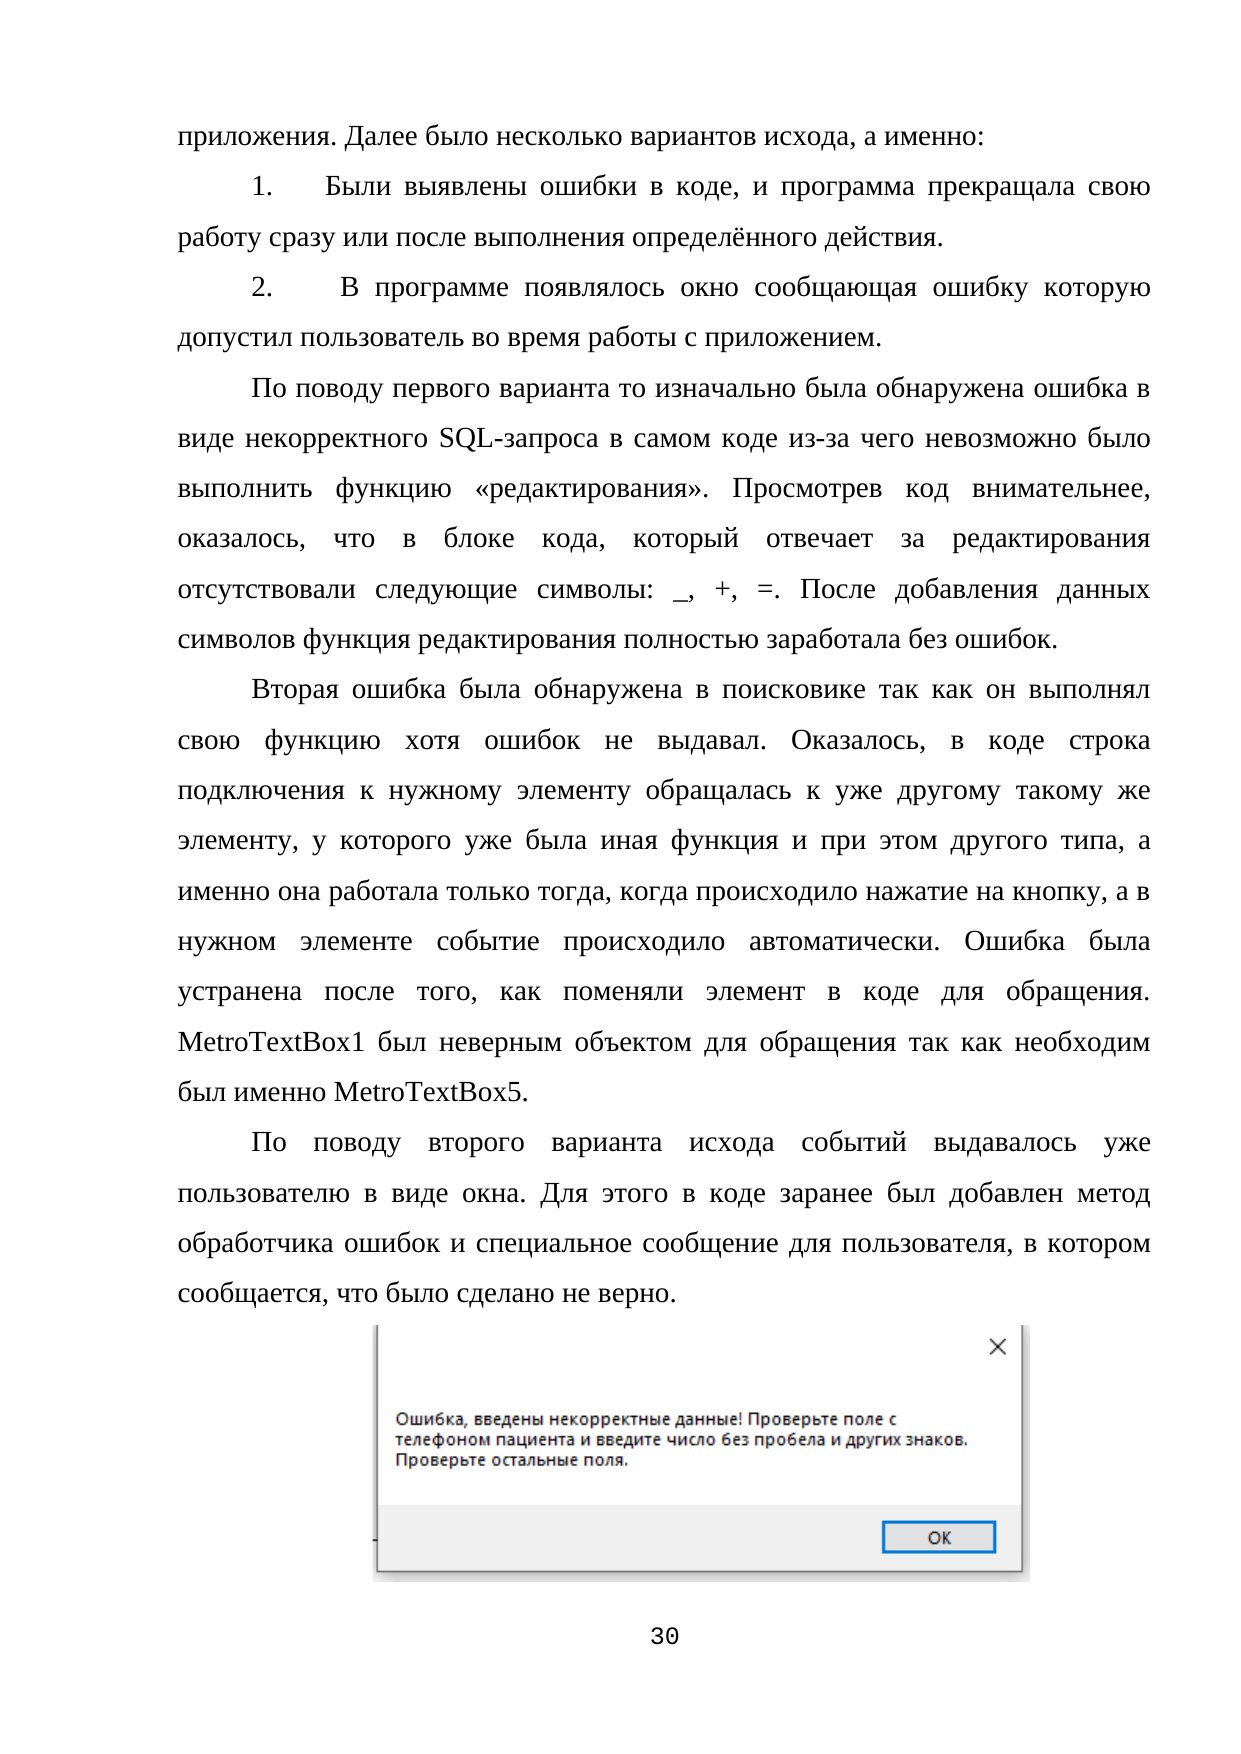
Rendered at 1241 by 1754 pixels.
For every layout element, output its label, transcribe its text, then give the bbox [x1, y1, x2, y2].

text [177, 118, 1152, 152]
list В программе появлялось окно сообщающая ошибку которую допустил пользователь во время работы с приложением. [177, 269, 1152, 353]
picture [372, 1325, 1031, 1582]
list Были выявлены ошибки в коде, и программа прекращала свою работу сразу или после выполнения определённого действия. [177, 168, 1152, 252]
text Вторая ошибка была обнаружена в поисковике так как он выполнял свою функцию хотя ошибок не выдавал. Оказалось, в коде строка подключения к нужному элементу обращалась к уже другому такому же элементу, у которого уже была иная функция и при этом другого типа, а именно она работала только тогда, когда происходило нажатие на кнопку, а в нужном элементе событие происходило автоматически. Ошибка была устранена после того, как поменяли элемент в коде для обращения. MetroTextBox1 был неверным объектом для обращения так как необходим был именно MetroTextBox5. [177, 672, 1152, 1108]
text По поводу первого варианта то изначально была обнаружена ошибка в виде некорректного SQL-запроса в самом коде из-за чего невозможно было выполнить функцию «редактирования». Просмотрев код внимательнее, оказалось, что в блоке кода, который отвечает за редактирования отсутствовали следующие символы: _, +, =. После добавления данных символов функция редактирования полностью заработала без ошибок. [177, 370, 1152, 655]
text По поводу второго варианта исхода событий выдавалось уже пользователю в виде окна. Для этого в коде заранее был добавлен метод обработчика ошибок и специальное сообщение для пользователя, в котором сообщается, что было сделано не верно. [177, 1124, 1152, 1309]
